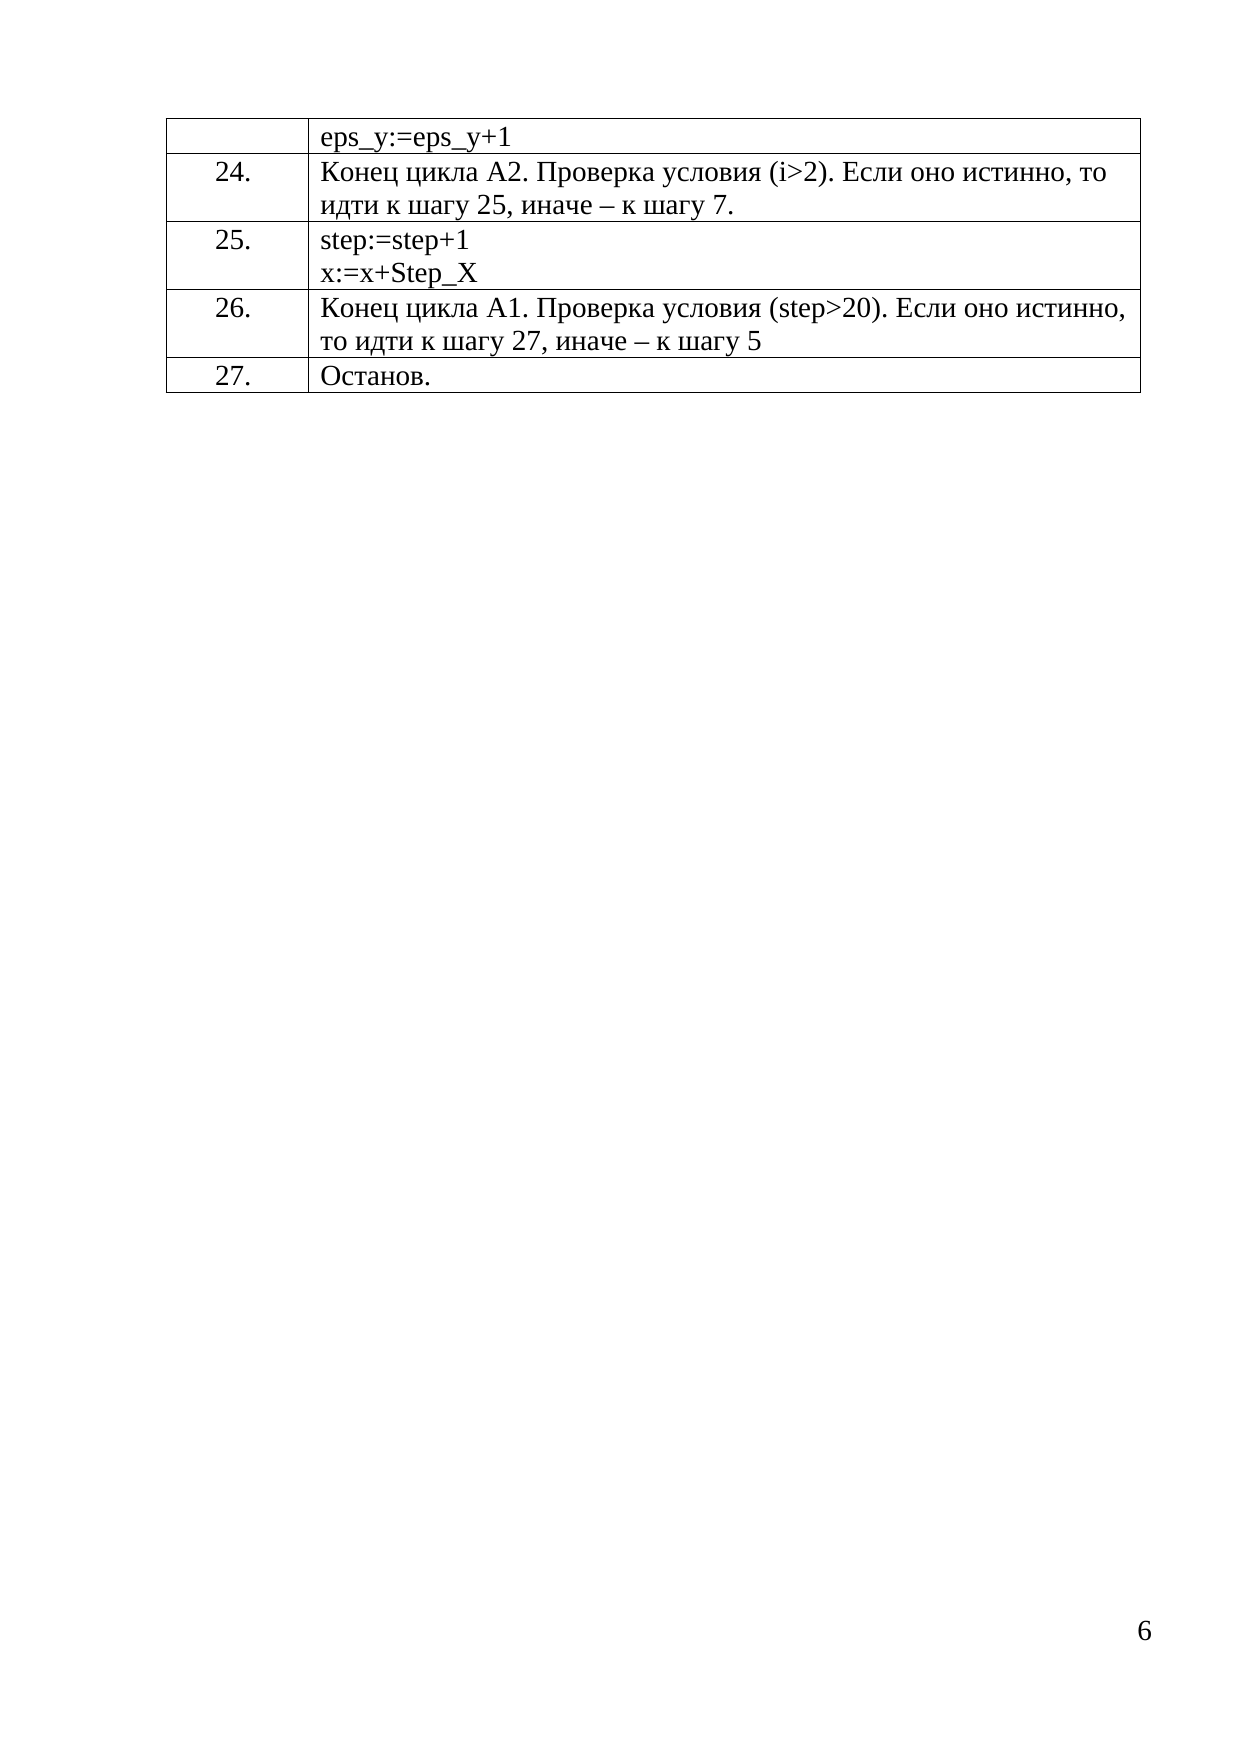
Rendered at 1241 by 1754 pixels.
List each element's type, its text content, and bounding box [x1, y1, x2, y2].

table_cell [167, 119, 308, 153]
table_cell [309, 119, 1140, 153]
table_cell [167, 154, 308, 221]
table_cell [167, 290, 308, 357]
table_cell [167, 222, 308, 289]
table_cell Останов. [309, 358, 1140, 392]
table_cell step:=step+1 x:=x+Step_X [309, 222, 1140, 289]
table_cell [167, 358, 308, 392]
table_cell Конец цикла A2. Проверка условия (i>2). Если оно истинно, то идти к шагу 25, иначе – к шагу 7. [309, 154, 1140, 221]
table_cell Конец цикла A1. Проверка условия (step>20). Если оно истинно, то идти к шагу 27, иначе – к шагу 5 [309, 290, 1140, 357]
